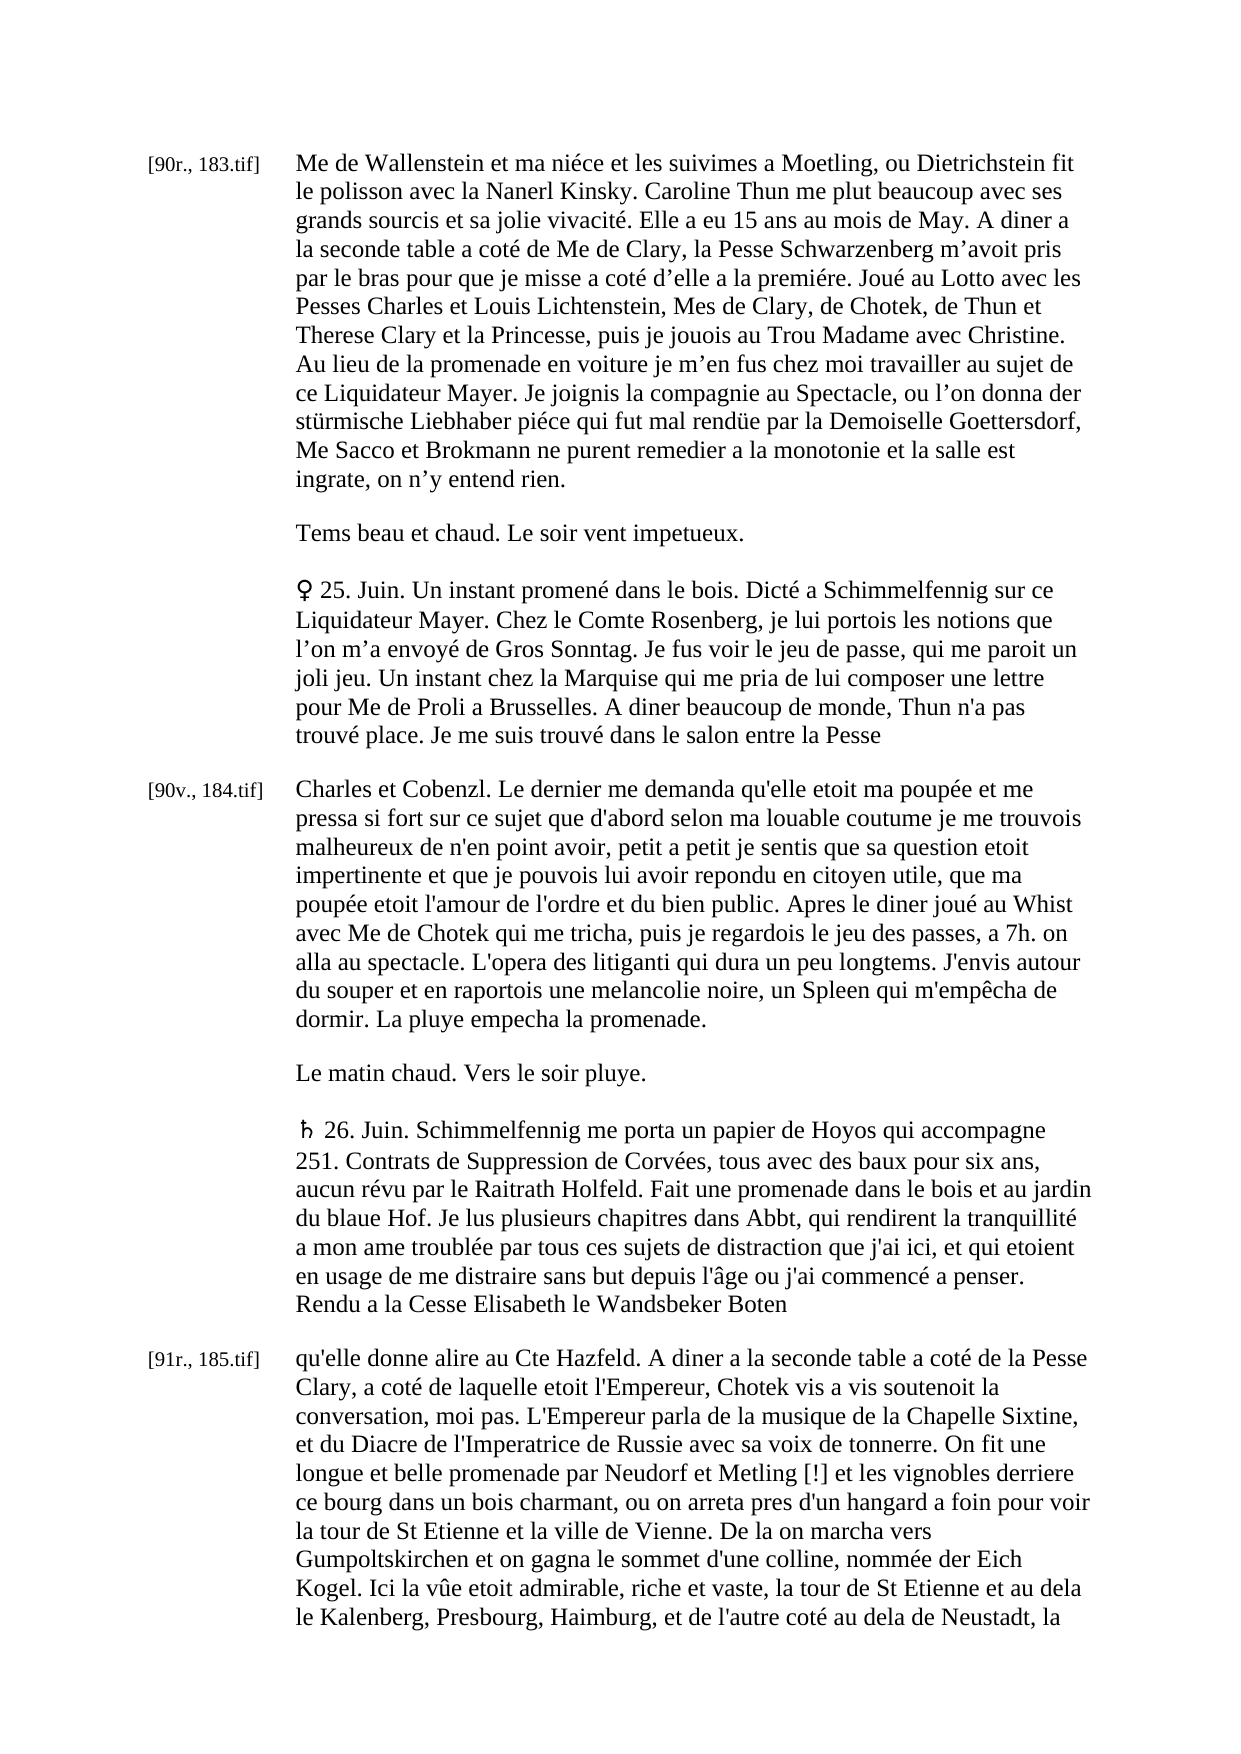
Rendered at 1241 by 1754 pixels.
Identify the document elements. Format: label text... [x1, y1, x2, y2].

text Tems beau et chaud. Le soir vent impetueux. [295, 518, 1093, 546]
text ︎ 25. Juin. Un instant promené dans le bois. Dicté a Schimmelfennig sur ce Liquidateur Mayer. Chez le Comte Rosenberg, je lui portois les notions que l’on m’a envoyé de Gros Sonntag. Je fus voir le jeu de passe, qui me paroit un joli jeu. Un instant chez la Marquise qui me pria de lui composer une lettre pour Me de Proli a Brusselles. A diner beaucoup de monde, Thun n'a pas trouvé place. Je me suis trouvé dans le salon entre la Pesse [295, 571, 1093, 749]
text ♄ 26. Juin. Schimmelfennig me porta un papier de Hoyos qui accompagne 251. Contrats de Suppression de Corvées, tous avec des baux pour six ans, aucun révu par le Raitrath Holfeld. Fait une promenade dans le bois et au jardin du blaue Hof. Je lus plusieurs chapitres dans Abbt, qui rendirent la tranquillité a mon ame troublée par tous ces sujets de distraction que j'ai ici, et qui etoient en usage de me distraire sans but depuis l'âge ou j'ai commencé a penser. Rendu a la Cesse Elisabeth le Wandsbeker Boten [295, 1112, 1093, 1318]
text Le matin chaud. Vers le soir pluye. [295, 1058, 1093, 1087]
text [148, 1343, 1093, 1631]
text [90r., 183.tif] Me de Wallenstein et ma niéce et les suivimes a Moetling, ou Dietrichstein fit le polisson avec la Nanerl Kinsky. Caroline Thun me plut beaucoup avec ses grands sourcis et sa jolie vivacité. Elle a eu 15 ans au mois de May. A diner a la seconde table a coté de Me de Clary, la Pesse Schwarzenberg m’avoit pris par le bras pour que je misse a coté d’elle a la premiére. Joué au Lotto avec les Pesses Charles et Louis Lichtenstein, Mes de Clary, de Chotek, de Thun et Therese Clary et la Princesse, puis je jouois au Trou Madame avec Christine. Au lieu de la promenade en voiture je m’en fus chez moi travailler au sujet de ce Liquidateur Mayer. Je joignis la compagnie au Spectacle, ou l’on donna der stürmische Liebhaber piéce qui fut mal rendüe par la Demoiselle Goettersdorf, Me Sacco et Brokmann ne purent remedier a la monotonie et la salle est ingrate, on n’y entend rien. [148, 148, 1093, 493]
text [90v., 184.tif] Charles et Cobenzl. Le dernier me demanda qu'elle etoit ma poupée et me pressa si fort sur ce sujet que d'abord selon ma louable coutume je me trouvois malheureux de n'en point avoir, petit a petit je sentis que sa question etoit impertinente et que je pouvois lui avoir repondu en citoyen utile, que ma poupée etoit l'amour de l'ordre et du bien public. Apres le diner joué au Whist avec Me de Chotek qui me tricha, puis je regardois le jeu des passes, a 7h. on alla au spectacle. L'opera des litiganti qui dura un peu longtems. J'envis autour du souper et en raportois une melancolie noire, un Spleen qui m'empêcha de dormir. La pluye empecha la promenade. [148, 774, 1093, 1033]
